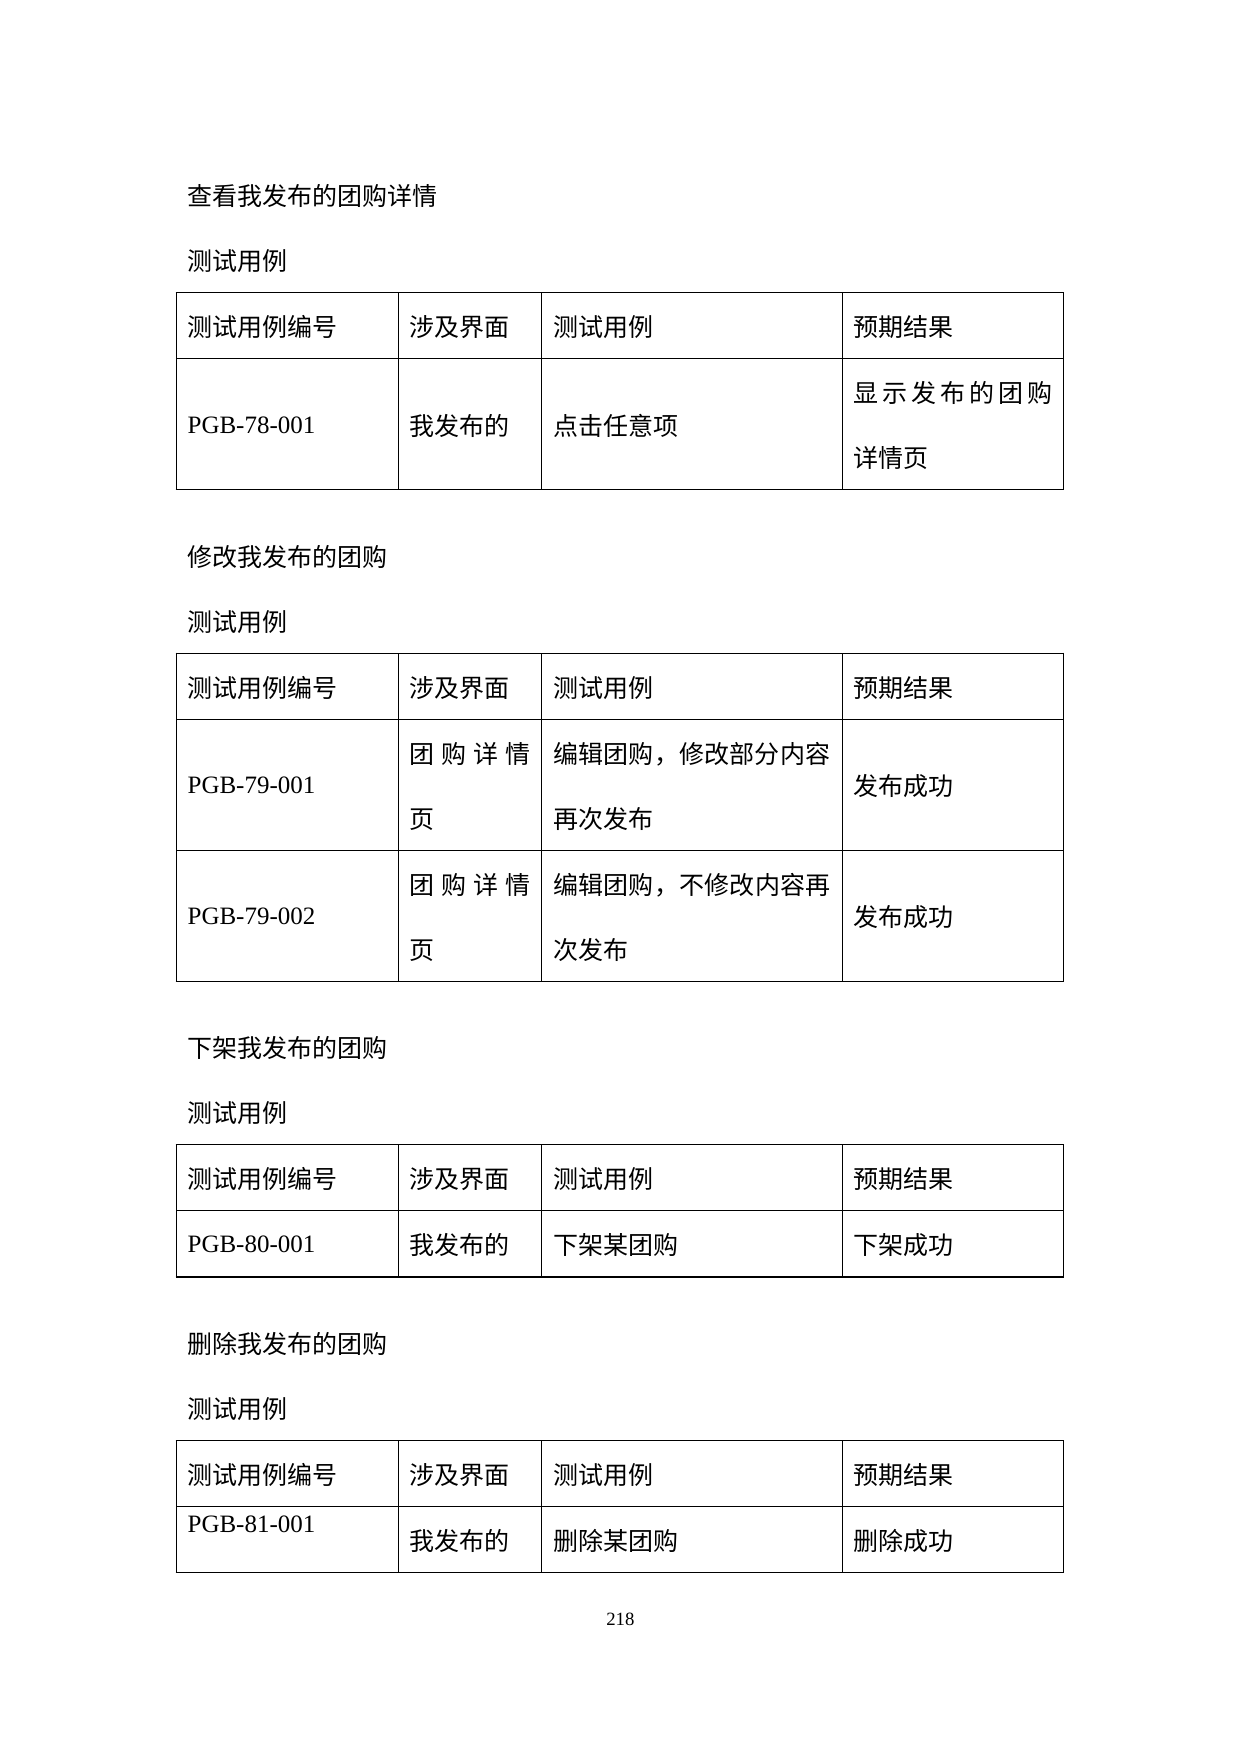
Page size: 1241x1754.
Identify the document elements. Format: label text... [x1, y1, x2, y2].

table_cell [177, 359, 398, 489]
text 测试用例 [187, 1375, 1053, 1440]
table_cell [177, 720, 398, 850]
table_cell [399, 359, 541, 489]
text 查看我发布的团购详情 [187, 162, 1053, 227]
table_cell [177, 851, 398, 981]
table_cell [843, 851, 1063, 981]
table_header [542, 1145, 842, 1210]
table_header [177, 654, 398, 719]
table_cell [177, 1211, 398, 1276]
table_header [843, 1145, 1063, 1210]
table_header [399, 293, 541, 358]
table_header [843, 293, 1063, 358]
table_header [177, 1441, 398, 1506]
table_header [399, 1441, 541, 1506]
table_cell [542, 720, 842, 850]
text 删除我发布的团购 [187, 1310, 1053, 1375]
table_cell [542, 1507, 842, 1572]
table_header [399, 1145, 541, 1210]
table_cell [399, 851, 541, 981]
text 测试用例 [187, 588, 1053, 653]
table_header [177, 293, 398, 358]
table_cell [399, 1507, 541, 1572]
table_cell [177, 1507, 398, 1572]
text 修改我发布的团购 [187, 523, 1053, 588]
text 测试用例 [187, 227, 1053, 292]
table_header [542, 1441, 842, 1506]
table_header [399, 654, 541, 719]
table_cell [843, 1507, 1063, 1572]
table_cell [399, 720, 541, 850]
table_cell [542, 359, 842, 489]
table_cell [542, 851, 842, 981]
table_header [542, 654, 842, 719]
text 下架我发布的团购 [187, 1014, 1053, 1079]
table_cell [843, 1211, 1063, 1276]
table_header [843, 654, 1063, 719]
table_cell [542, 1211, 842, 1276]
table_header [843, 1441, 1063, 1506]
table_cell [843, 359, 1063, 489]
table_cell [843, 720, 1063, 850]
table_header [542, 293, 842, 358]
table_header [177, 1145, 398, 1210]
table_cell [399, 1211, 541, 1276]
text 测试用例 [187, 1079, 1053, 1144]
